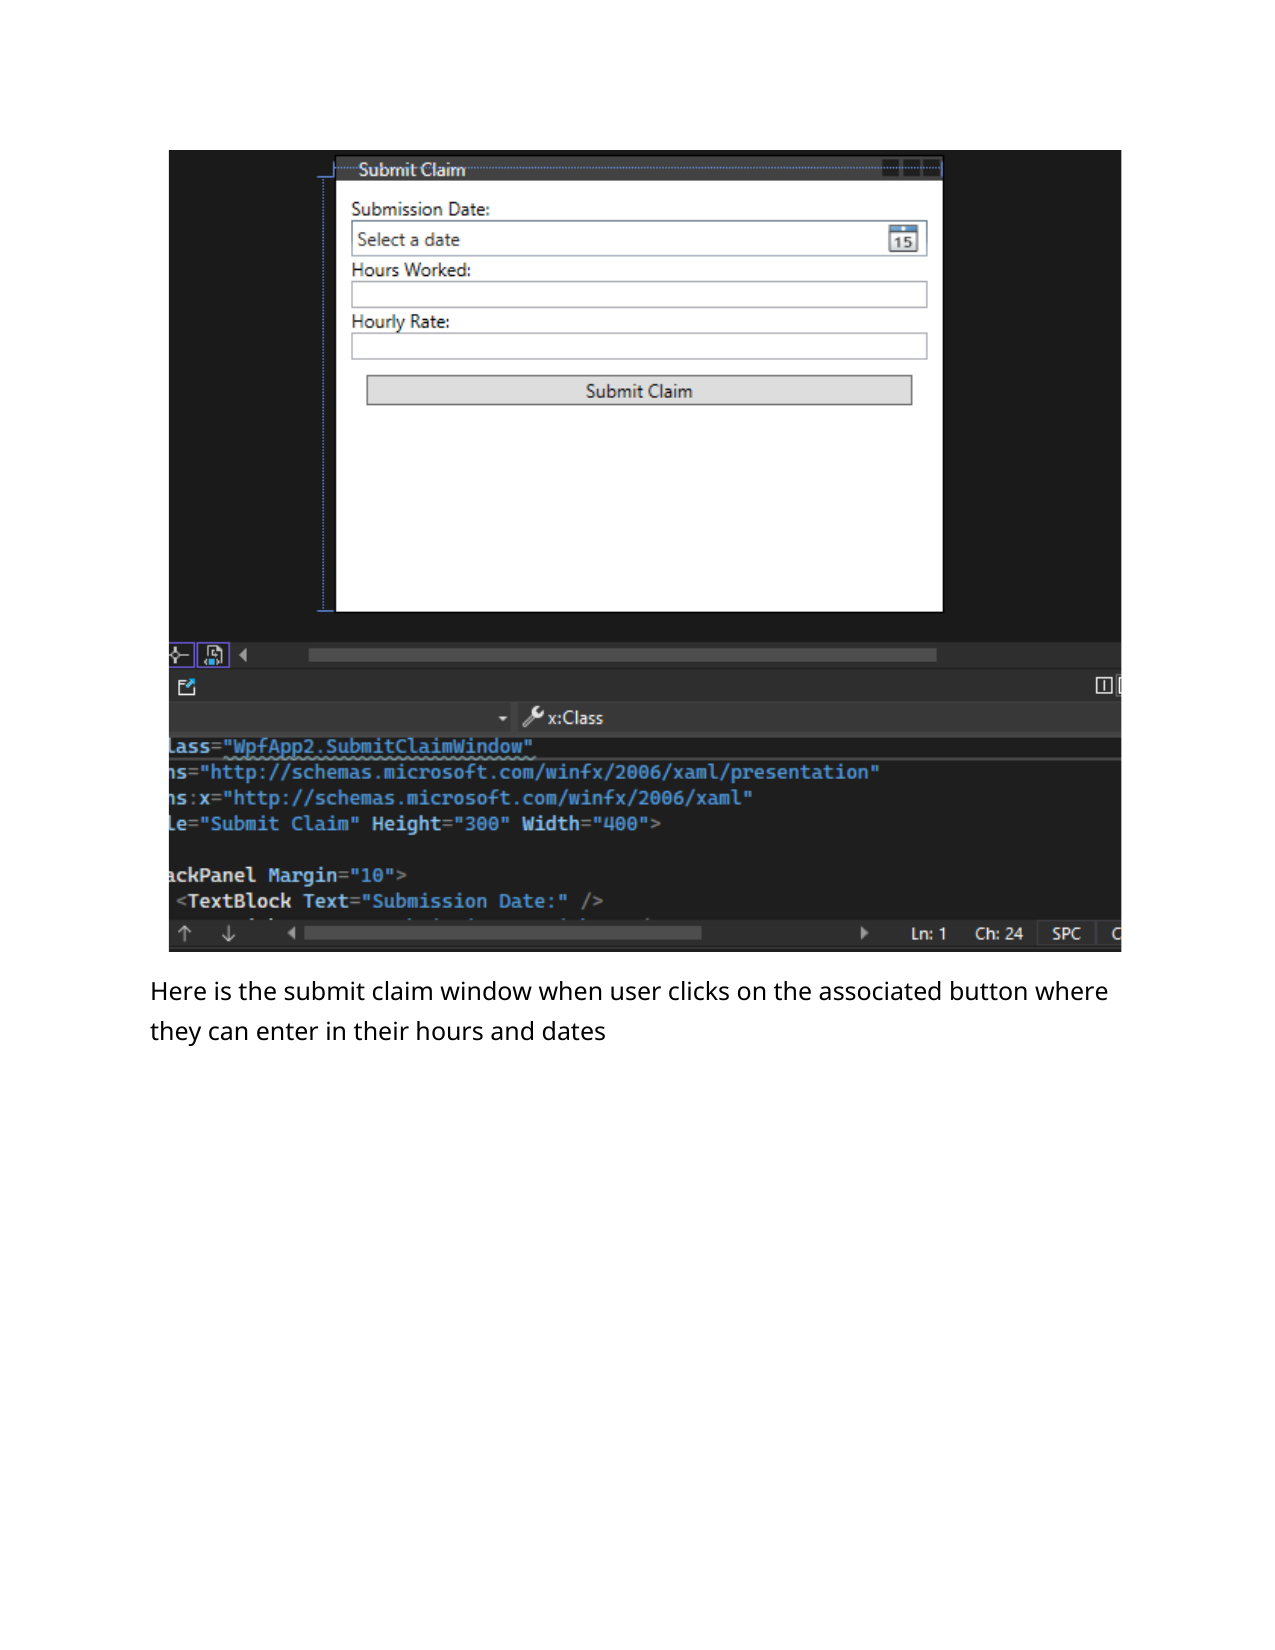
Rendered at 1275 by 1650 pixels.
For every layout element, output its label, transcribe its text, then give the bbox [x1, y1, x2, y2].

text Here is the submit claim window when user clicks on the associated button where they can enter in their hours and dates [150, 974, 1125, 1047]
